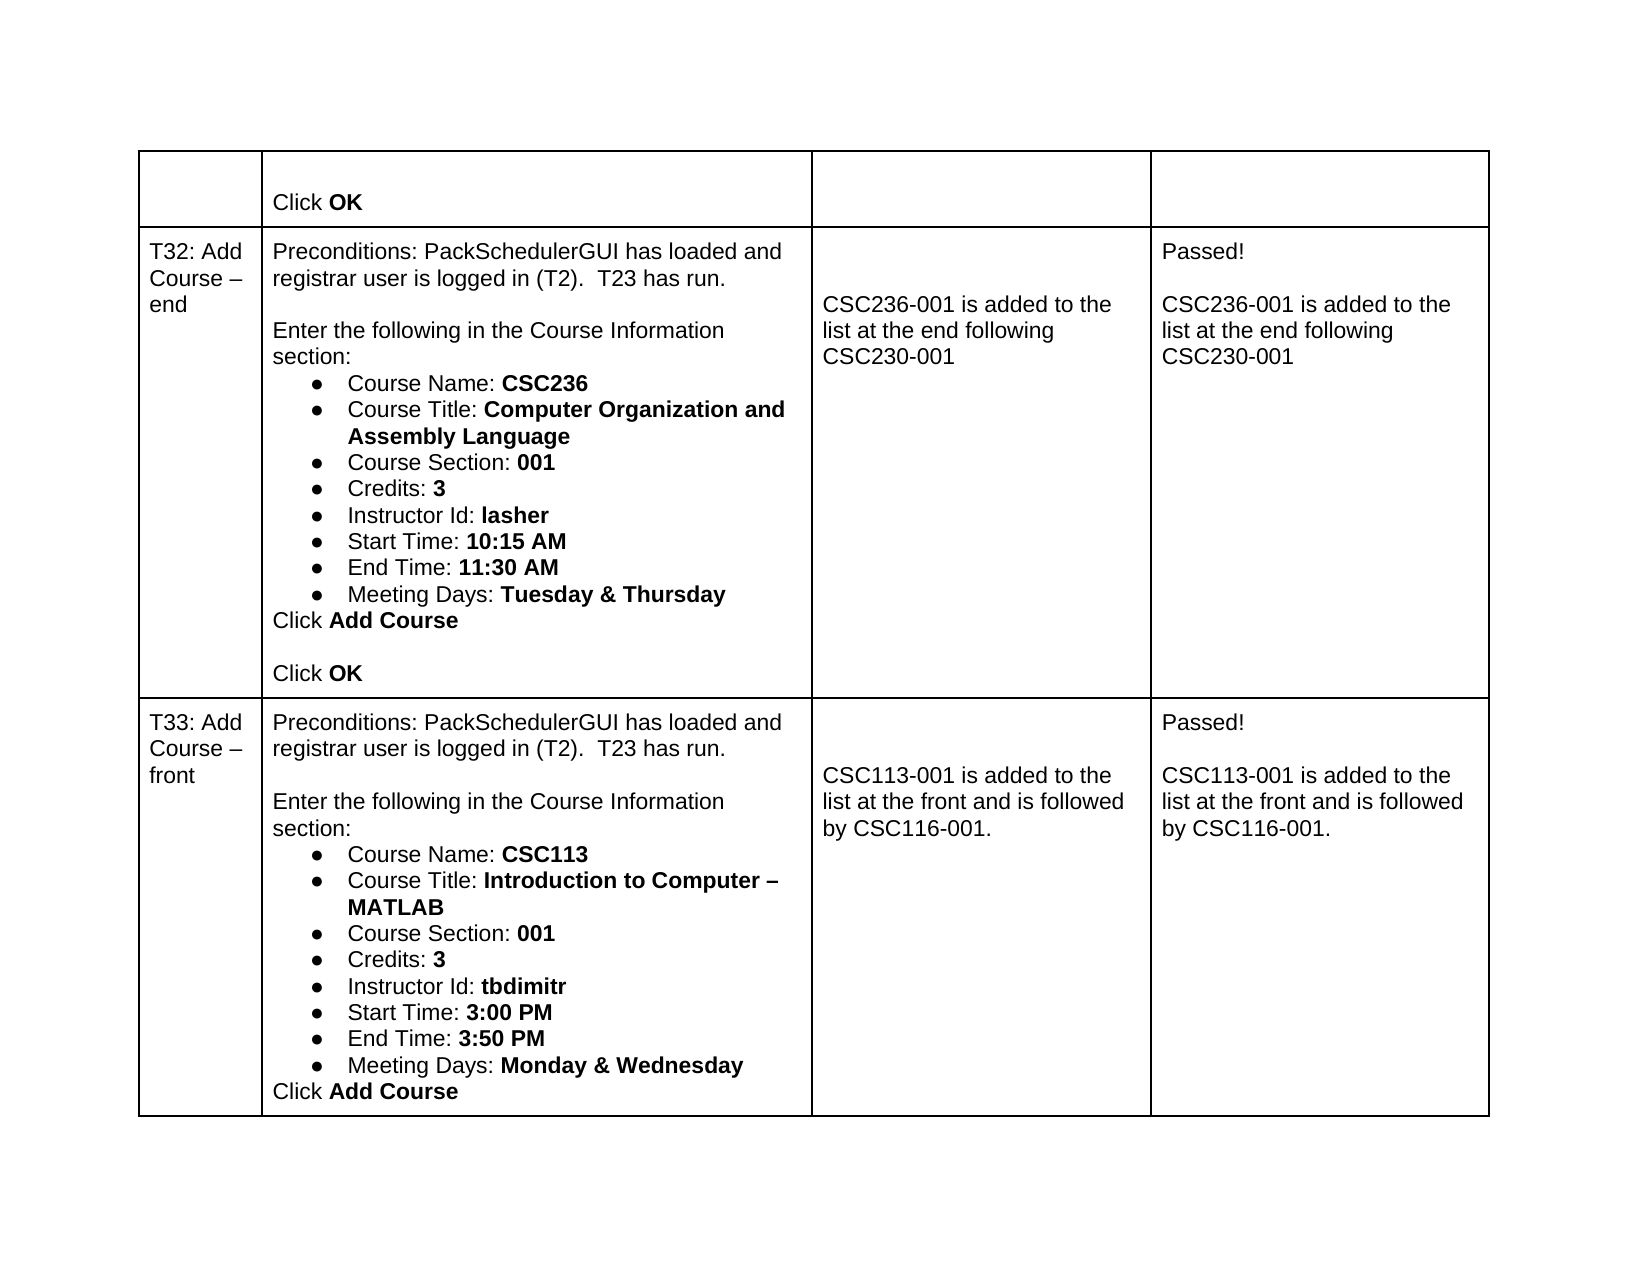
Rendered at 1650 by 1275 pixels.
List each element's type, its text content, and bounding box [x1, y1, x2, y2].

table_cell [813, 152, 1150, 226]
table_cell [140, 699, 261, 1115]
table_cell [813, 699, 1150, 1115]
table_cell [1152, 699, 1488, 1115]
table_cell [263, 152, 811, 226]
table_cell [140, 152, 261, 226]
table_cell CSC236-001 is added to the list at the end following CSC230-001 [813, 228, 1150, 697]
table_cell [1152, 152, 1488, 226]
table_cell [263, 699, 811, 1115]
table_cell T32: Add Course – end [140, 228, 261, 697]
table_cell Preconditions: PackSchedulerGUI has loaded and registrar user is logged in (T2). T23 has run. Enter the following in the Course Information section: Course Name: CSC236 Course Title: Computer Organization and Assembly Language Course Section: 001 Credits: 3 Instructor Id: lasher Start Time: 10:15 AM End Time: 11:30 AM Meeting Days: Tuesday & Thursday Click Add Course Click OK [263, 228, 811, 697]
table_cell Passed! CSC236-001 is added to the list at the end following CSC230-001 [1152, 228, 1488, 697]
